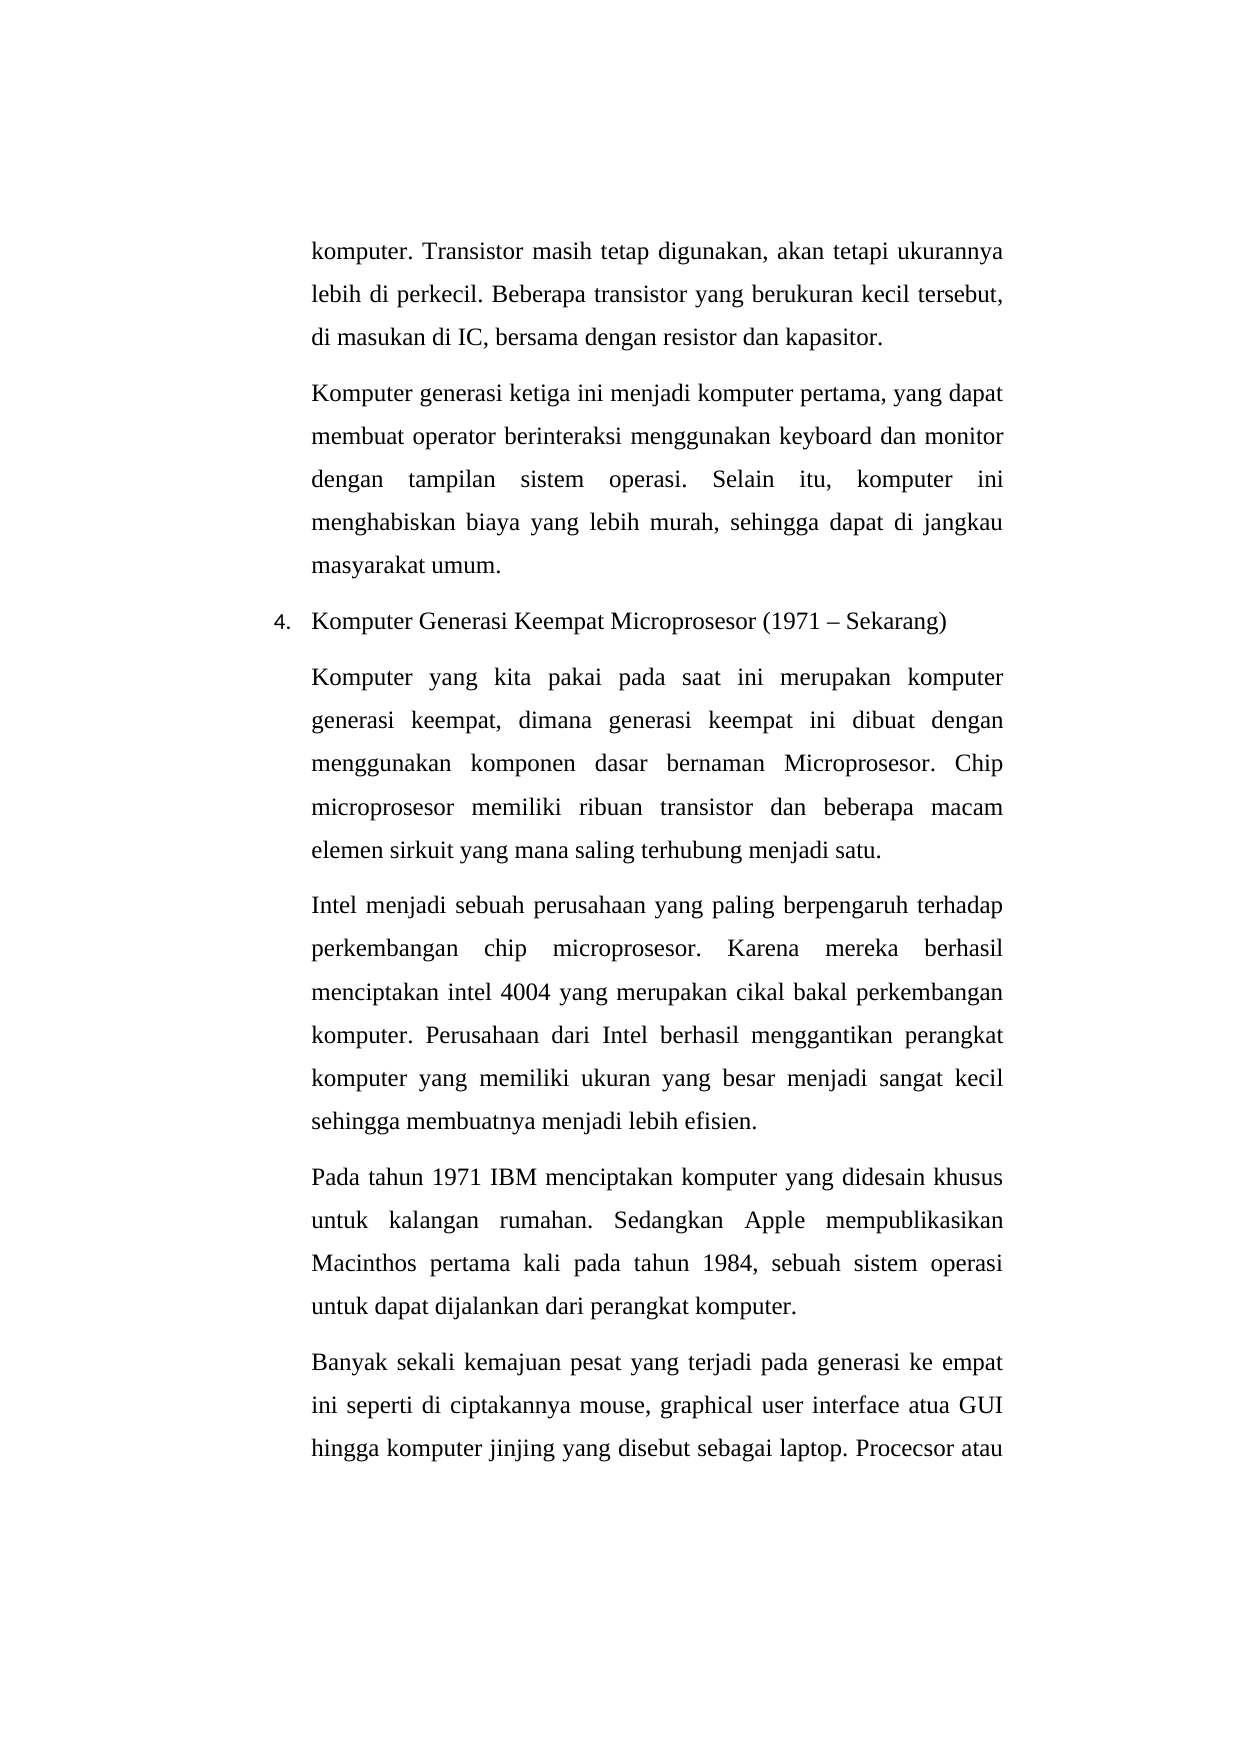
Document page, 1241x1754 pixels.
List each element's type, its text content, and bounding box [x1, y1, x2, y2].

text Komputer generasi ketiga ini menjadi komputer pertama, yang dapat membuat operator berinteraksi menggunakan keyboard dan monitor dengan tampilan sistem operasi. Selain itu, komputer ini menghabiskan biaya yang lebih murah, sehingga dapat di jangkau masyarakat umum. [311, 378, 1004, 579]
text Komputer yang kita pakai pada saat ini merupakan komputer generasi keempat, dimana generasi keempat ini dibuat dengan menggunakan komponen dasar bernaman Microprosesor. Chip microprosesor memiliki ribuan transistor dan beberapa macam elemen sirkuit yang mana saling terhubung menjadi satu. [311, 662, 1004, 863]
text Intel menjadi sebuah perusahaan yang paling berpengaruh terhadap perkembangan chip microprosesor. Karena mereka berhasil menciptakan intel 4004 yang merupakan cikal bakal perkembangan komputer. Perusahaan dari Intel berhasil menggantikan perangkat komputer yang memiliki ukuran yang besar menjadi sangat kecil sehingga membuatnya menjadi lebih efisien. [311, 890, 1004, 1135]
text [311, 1347, 1004, 1462]
text Pada tahun 1971 IBM menciptakan komputer yang didesain khusus untuk kalangan rumahan. Sedangkan Apple mempublikasikan Macinthos pertama kali pada tahun 1984, sebuah sistem operasi untuk dapat dijalankan dari perangkat komputer. [311, 1162, 1004, 1320]
list Komputer Generasi Keempat Microprosesor (1971 – Sekarang) [274, 606, 1004, 635]
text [311, 236, 1004, 351]
